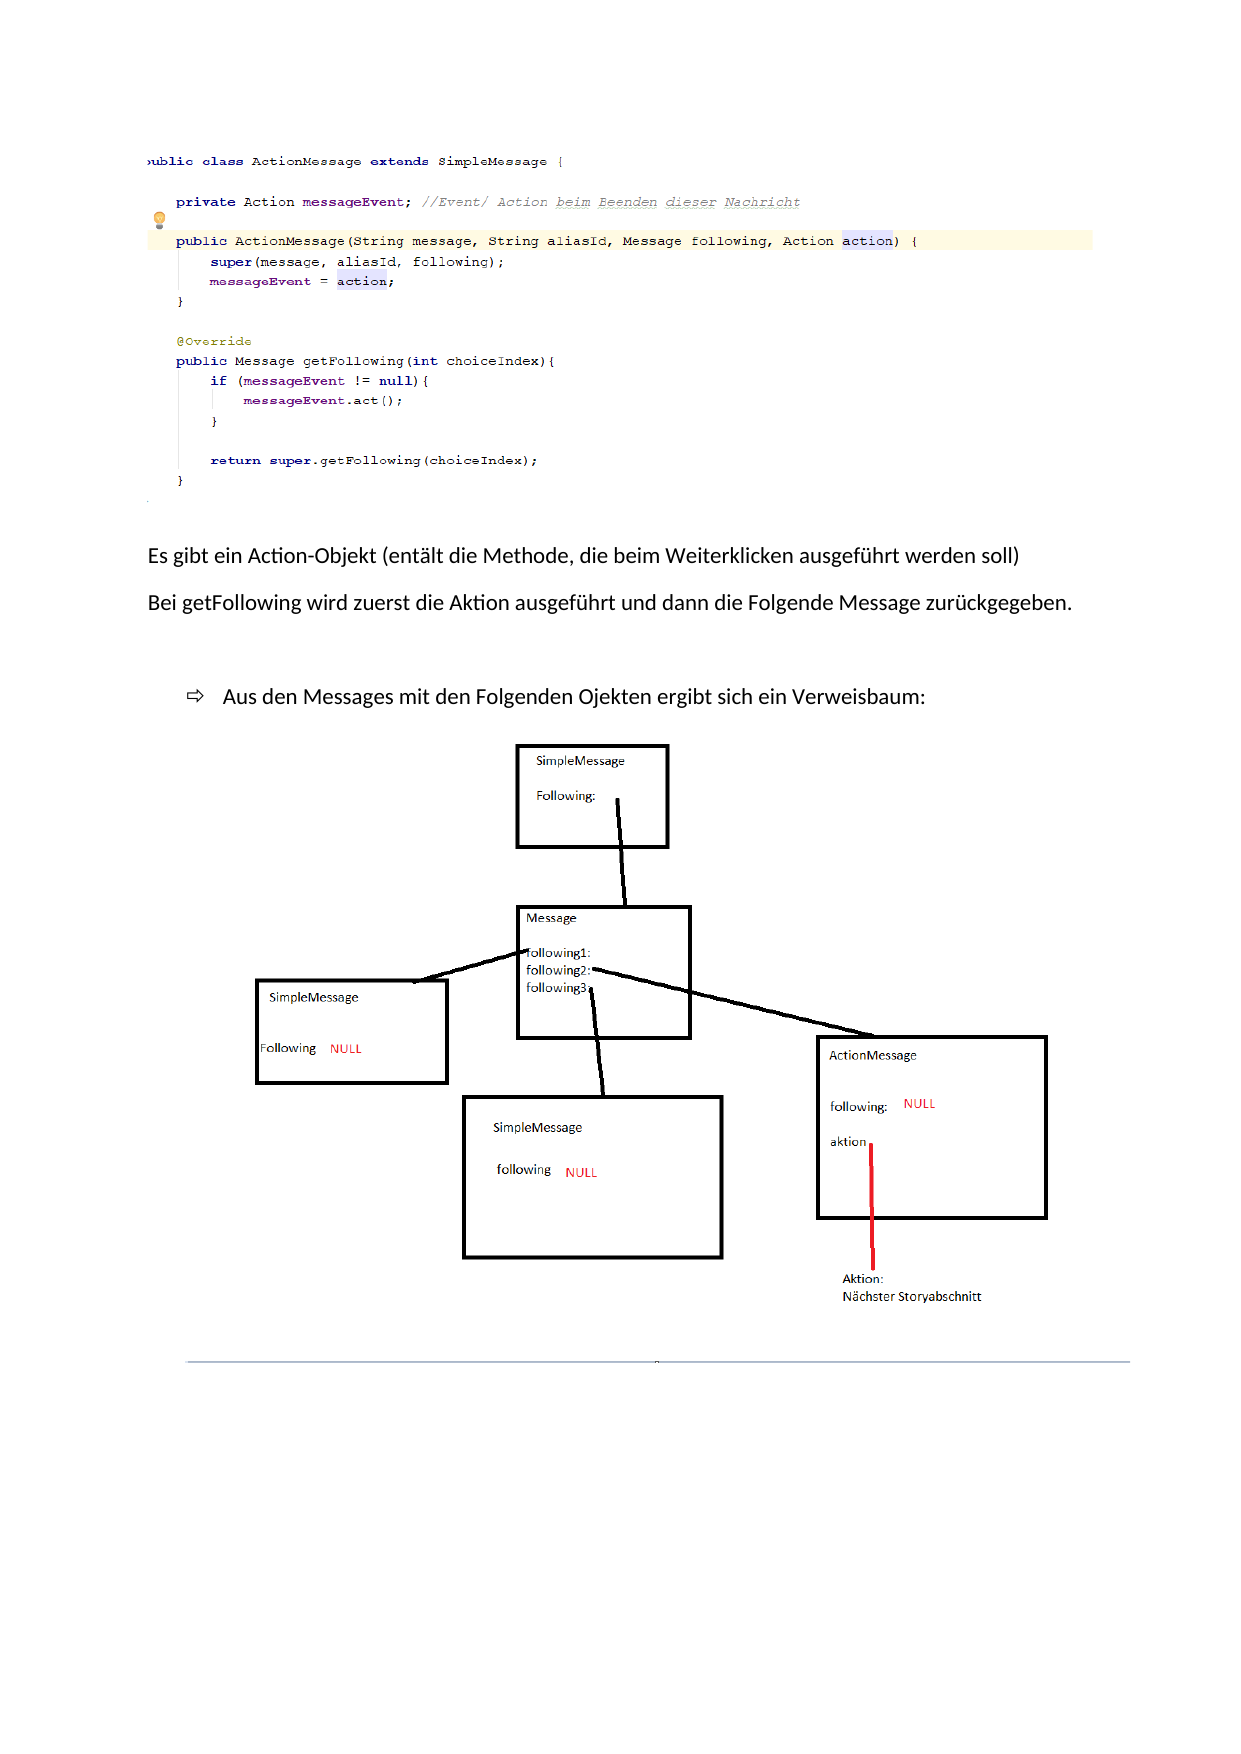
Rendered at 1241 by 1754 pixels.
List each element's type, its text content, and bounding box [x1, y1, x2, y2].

text Es gibt ein Action-Objekt (entält die Methode, die beim Weiterklicken ausgeführt werden soll) [148, 542, 1093, 570]
text Bei getFollowing wird zuerst die Aktion ausgeführt und dann die Folgende Message zurückgegeben. [148, 588, 1093, 617]
list Aus den Messages mit den Folgenden Ojekten ergibt sich ein Verweisbaum: [185, 682, 1093, 710]
